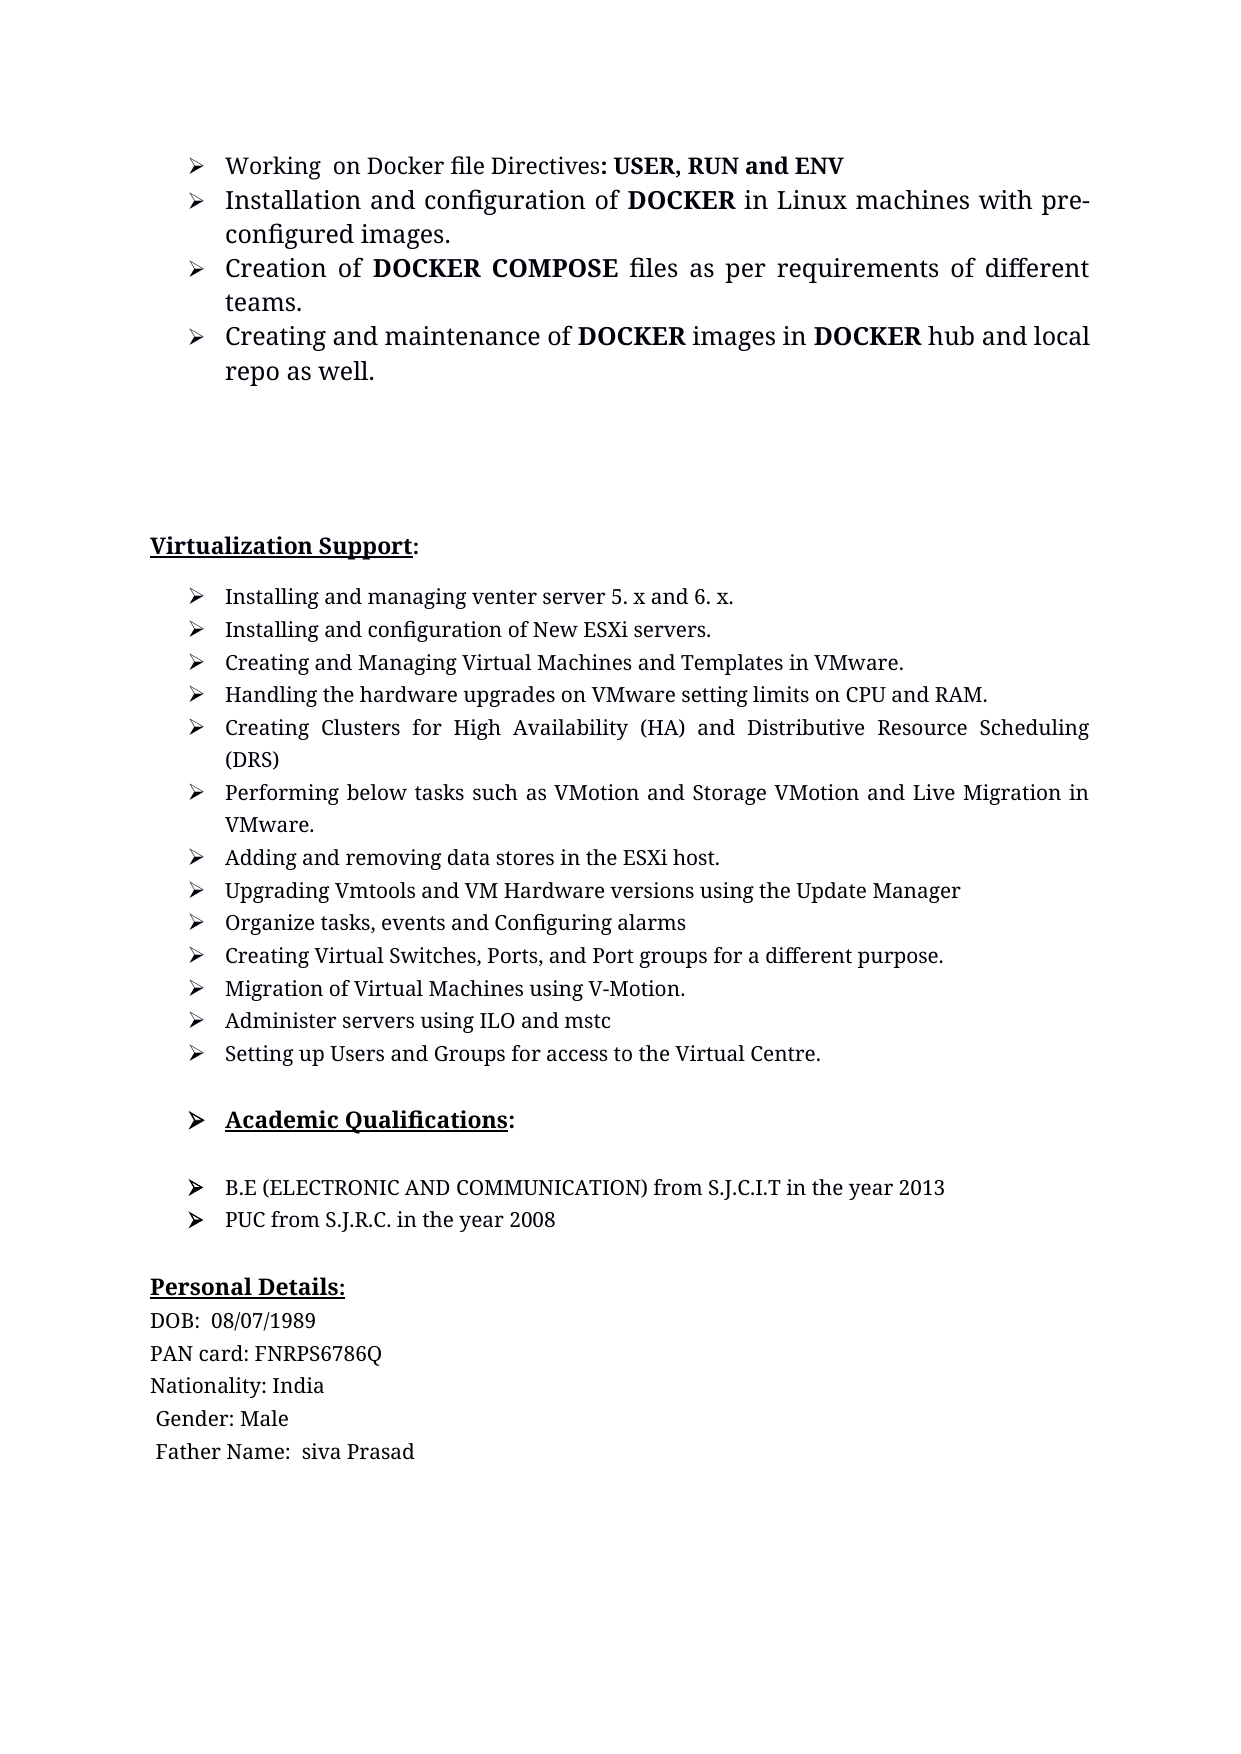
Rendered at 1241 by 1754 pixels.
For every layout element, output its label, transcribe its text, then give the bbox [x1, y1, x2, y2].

list Installing and configuration of New ESXi servers. [187, 615, 1090, 643]
list Working on Docker file Directives: USER, RUN and ENV [187, 150, 1090, 181]
text DOB: 08/07/1989 [150, 1306, 1090, 1335]
list Installation and configuration of DOCKER in Linux machines with pre-configured images. [187, 183, 1090, 251]
list Setting up Users and Groups for access to the Virtual Centre. [187, 1039, 1090, 1067]
text Father Name: siva Prasad [150, 1437, 1090, 1465]
text PAN card: FNRPS6786Q [150, 1339, 1090, 1367]
list Performing below tasks such as VMotion and Storage VMotion and Live Migration in VMware. [187, 778, 1090, 839]
list Migration of Virtual Machines using V-Motion. [187, 974, 1090, 1002]
list B.E (ELECTRONIC AND COMMUNICATION) from S.J.C.I.T in the year 2013 [187, 1173, 1090, 1201]
list Creating Virtual Switches, Ports, and Port groups for a different purpose. [187, 941, 1090, 969]
list Creating and Managing Virtual Machines and Templates in VMware. [187, 648, 1090, 676]
text Nationality: India [150, 1372, 1090, 1400]
list Adding and removing data stores in the ESXi host. [187, 843, 1090, 872]
list Creating Clusters for High Availability (HA) and Distributive Resource Scheduling (DRS) [187, 713, 1090, 774]
list Academic Qualifications: [187, 1104, 1090, 1135]
list Organize tasks, events and Configuring alarms [187, 908, 1090, 937]
text Gender: Male [150, 1404, 1090, 1433]
list Creation of DOCKER COMPOSE files as per requirements of different teams. [187, 251, 1090, 319]
text Virtualization Support: [150, 530, 1090, 561]
list Upgrading Vmtools and VM Hardware versions using the Update Manager [187, 876, 1090, 904]
list Handling the hardware upgrades on VMware setting limits on CPU and RAM. [187, 680, 1090, 709]
text Personal Details: [150, 1270, 1090, 1302]
list Installing and managing venter server 5. x and 6. x. [187, 582, 1090, 611]
list Administer servers using ILO and mstc [187, 1006, 1090, 1035]
list PUC from S.J.R.C. in the year 2008 [187, 1205, 1090, 1234]
list Creating and maintenance of DOCKER images in DOCKER hub and local repo as well. [187, 319, 1090, 387]
